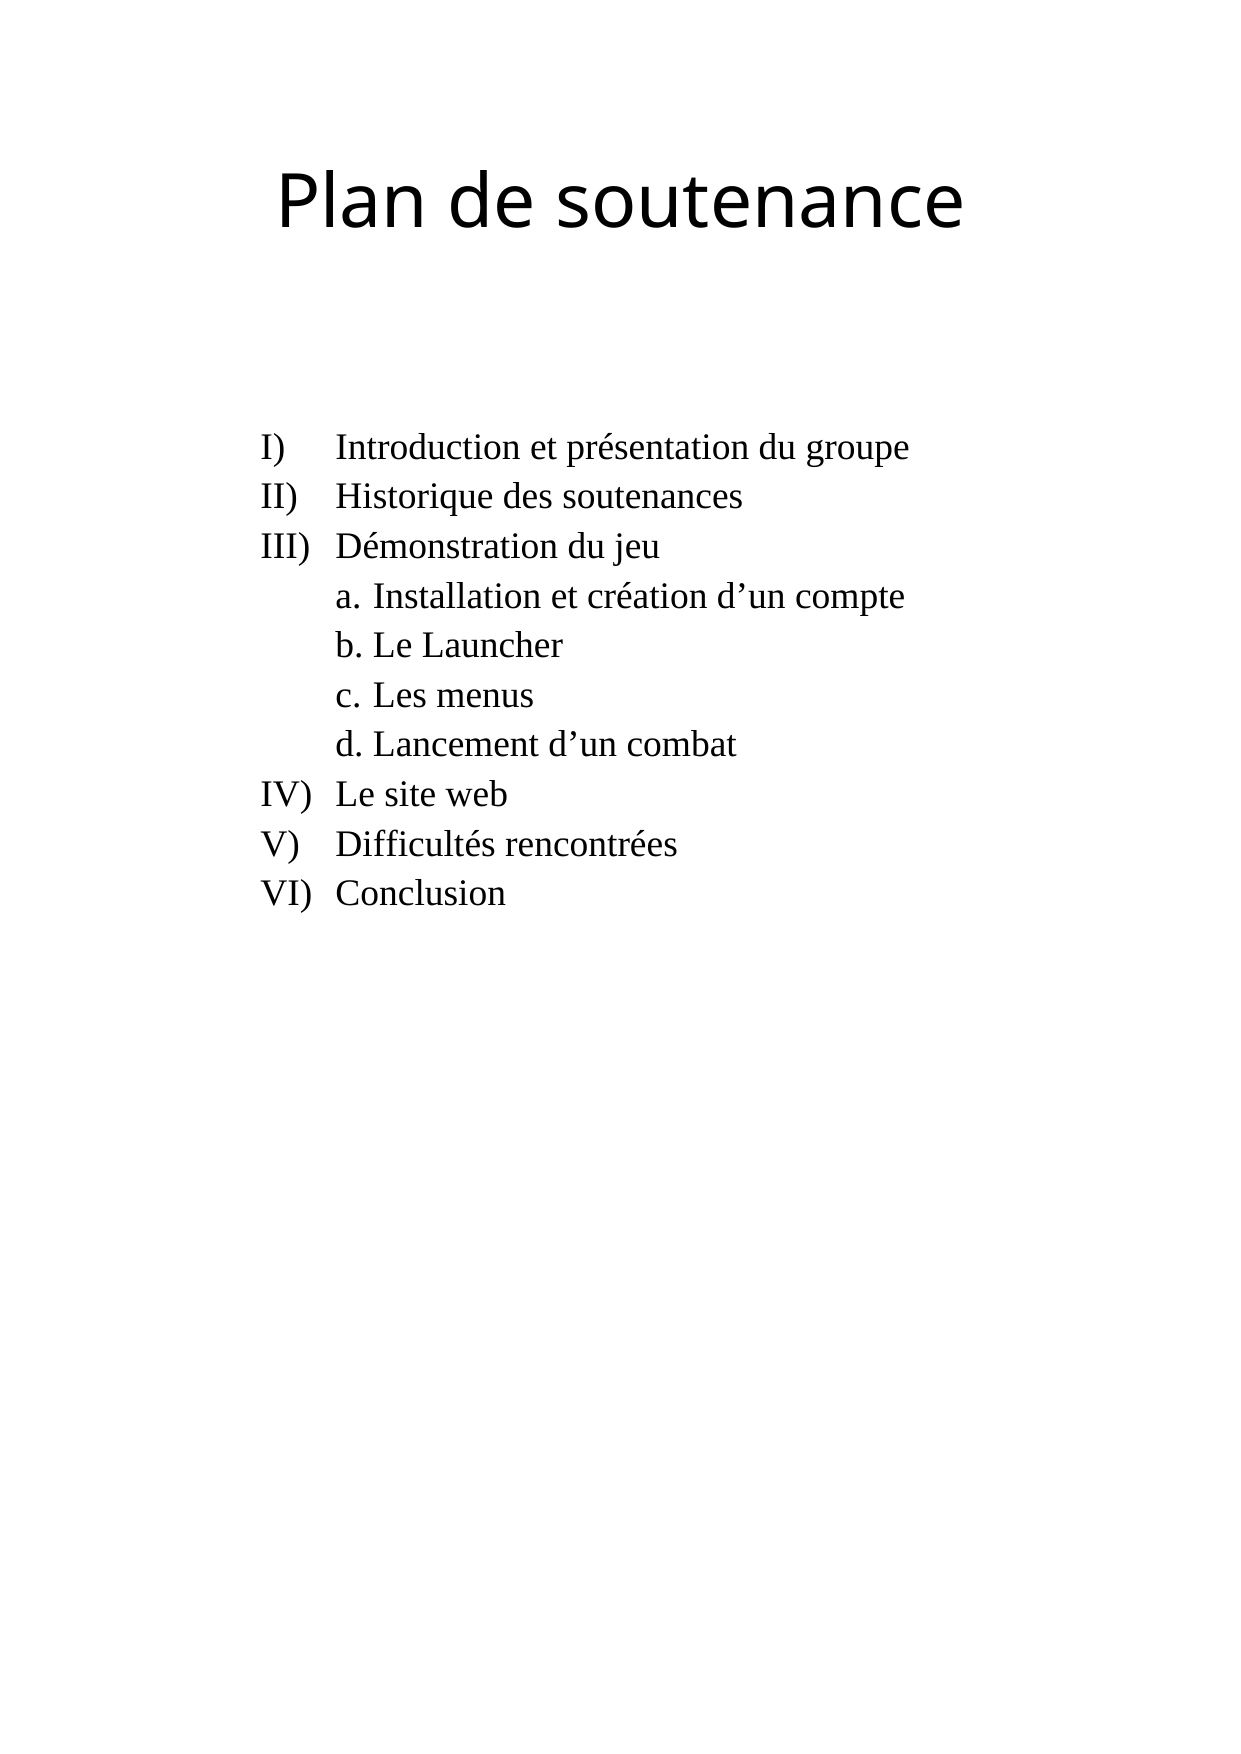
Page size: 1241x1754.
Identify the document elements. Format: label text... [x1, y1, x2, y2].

list Lancement d’un combat [335, 722, 1093, 765]
list Difficultés rencontrées [260, 821, 1093, 864]
list Les menus [335, 672, 1093, 715]
list Historique des soutenances [260, 474, 1093, 517]
text Plan de soutenance [148, 148, 1093, 250]
list Le site web [260, 771, 1093, 814]
list Démonstration du jeu [260, 523, 1093, 567]
list Conclusion [260, 871, 1093, 914]
list Introduction et présentation du groupe [260, 424, 1093, 467]
list Le Launcher [335, 623, 1093, 666]
list Installation et création d’un compte [335, 573, 1093, 616]
